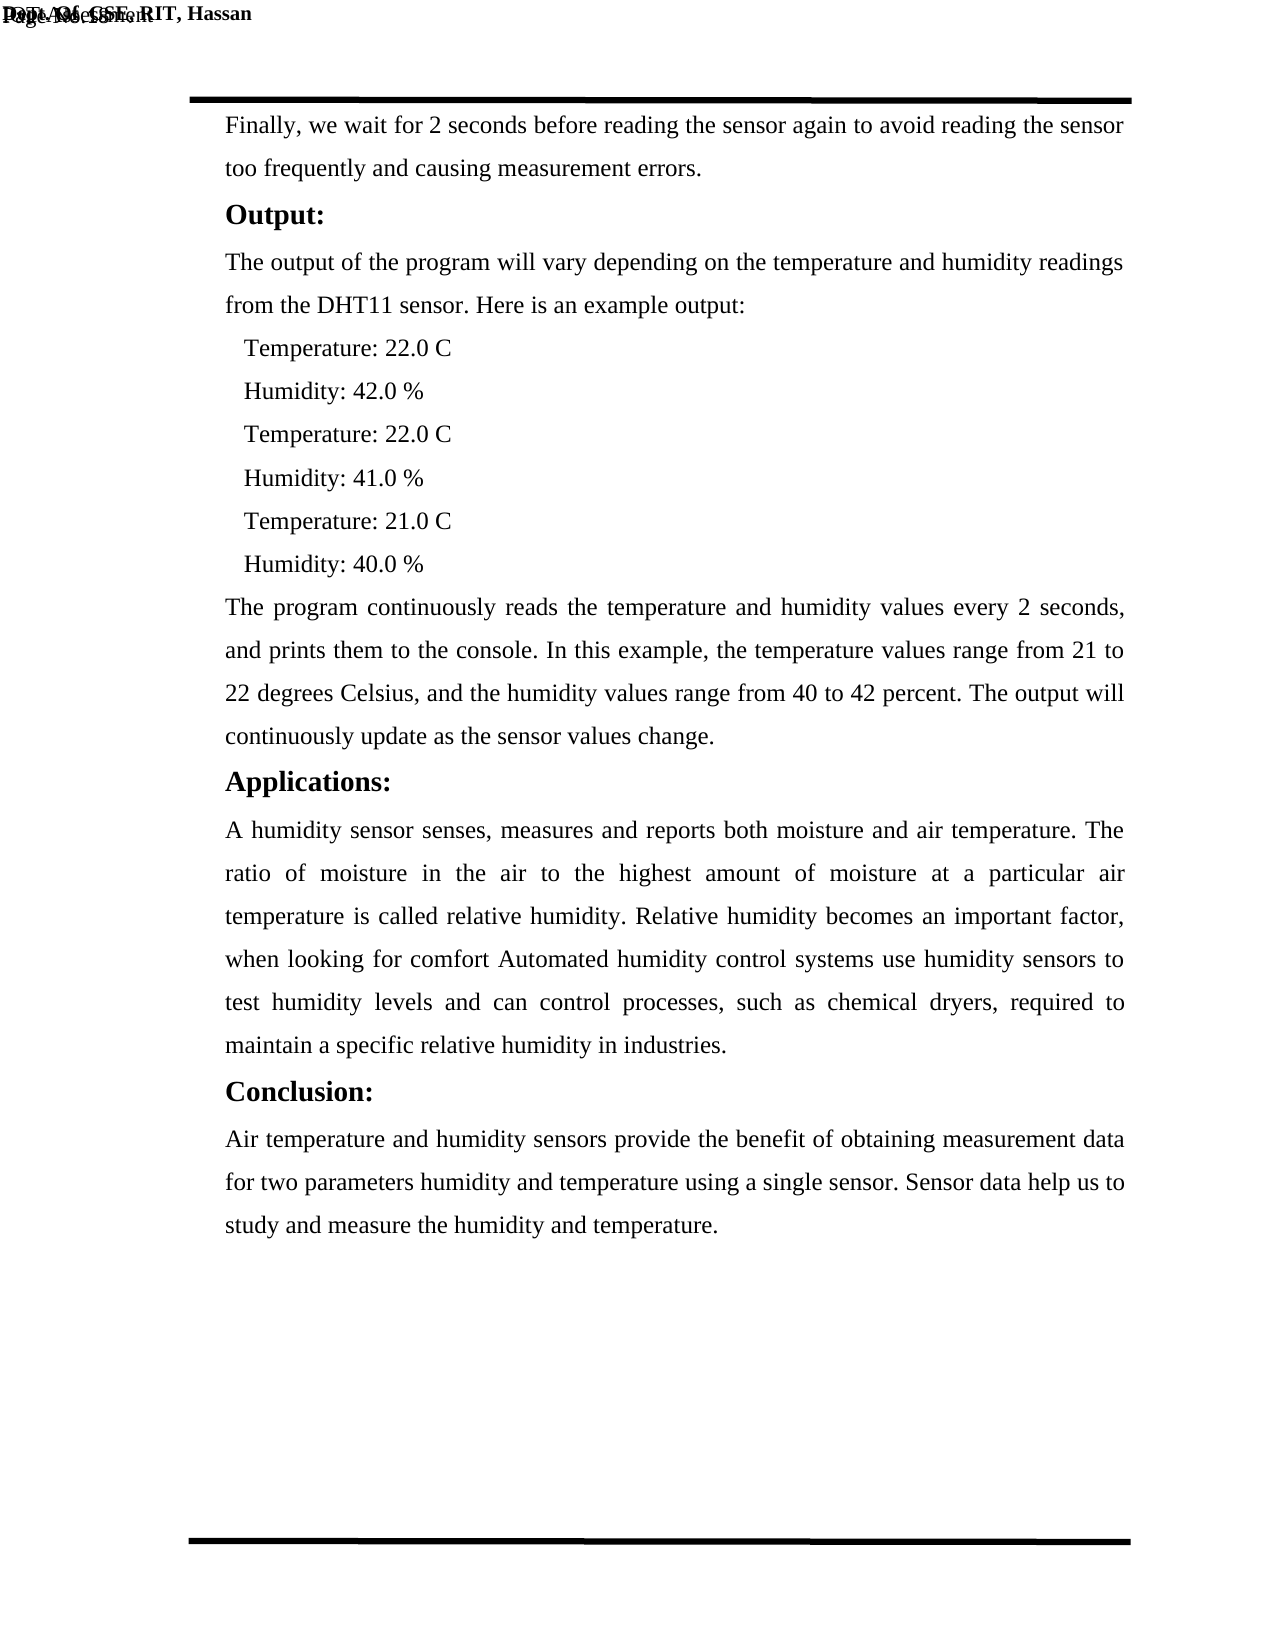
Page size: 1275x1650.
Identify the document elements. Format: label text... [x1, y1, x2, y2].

text Temperature: 21.0 C [244, 506, 1160, 534]
subtitle Applications: [225, 764, 1160, 798]
text Air temperature and humidity sensors provide the benefit of obtaining measurement data for two parameters humidity and temperature using a single sensor. Sensor data help us to study and measure the humidity and temperature. [225, 1124, 1126, 1239]
subtitle Conclusion: [225, 1074, 1160, 1107]
text A humidity sensor senses, measures and reports both moisture and air temperature. The ratio of moisture in the air to the highest amount of moisture at a particular air temperature is called relative humidity. Relative humidity becomes an important factor, when looking for comfort Automated humidity control systems use humidity sensors to test humidity levels and can control processes, such as chemical dryers, required to maintain a specific relative humidity in industries. [225, 815, 1125, 1059]
text Humidity: 42.0 % [244, 376, 1160, 405]
text The program continuously reads the temperature and humidity values every 2 seconds, and prints them to the console. In this example, the temperature values range from 21 to 22 degrees Celsius, and the humidity values range from 40 to 42 percent. The output will continuously update as the sensor values change. [225, 592, 1125, 750]
text Finally, we wait for 2 seconds before reading the sensor again to avoid reading the sensor too frequently and causing measurement errors. [225, 110, 1126, 182]
text Temperature: 22.0 C [244, 419, 1160, 448]
text Temperature: 22.0 C [244, 333, 1160, 362]
text Humidity: 40.0 % [244, 549, 1160, 578]
subtitle Output: [225, 197, 1160, 230]
text Humidity: 41.0 % [244, 463, 1160, 491]
text The output of the program will vary depending on the temperature and humidity readings from the DHT11 sensor. Here is an example output: [225, 247, 1125, 319]
